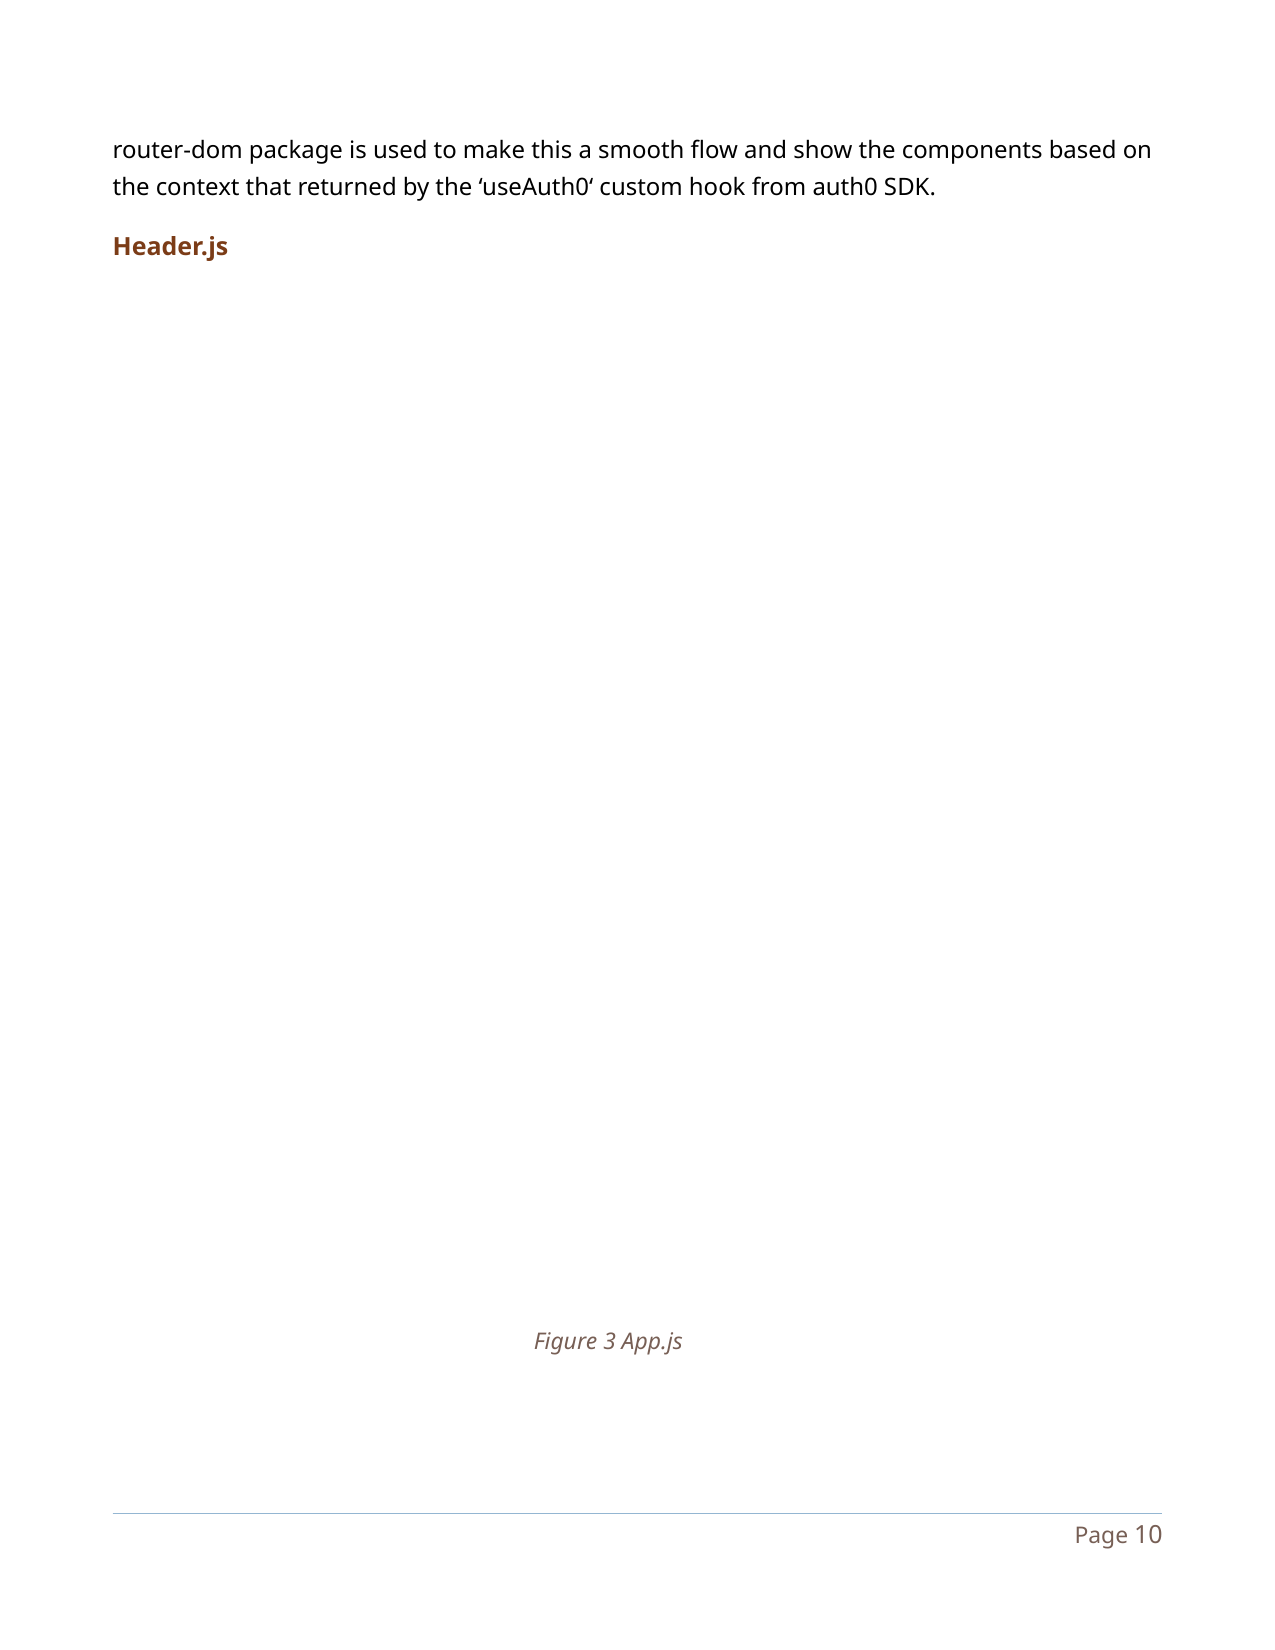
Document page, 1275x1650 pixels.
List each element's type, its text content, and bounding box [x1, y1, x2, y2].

text Header.js [112, 228, 1162, 262]
text The authorization part will take place in this component when the user decides to login, they will be redirected a login page and if the user is authenticated then the user will be redirected again to the page with his/her dashboard in it. Route component from react-router-dom package is used to make this a smooth flow and show the components based on the context that returned by the ‘useAuth0‘ custom hook from auth0 SDK. [112, 132, 1162, 202]
